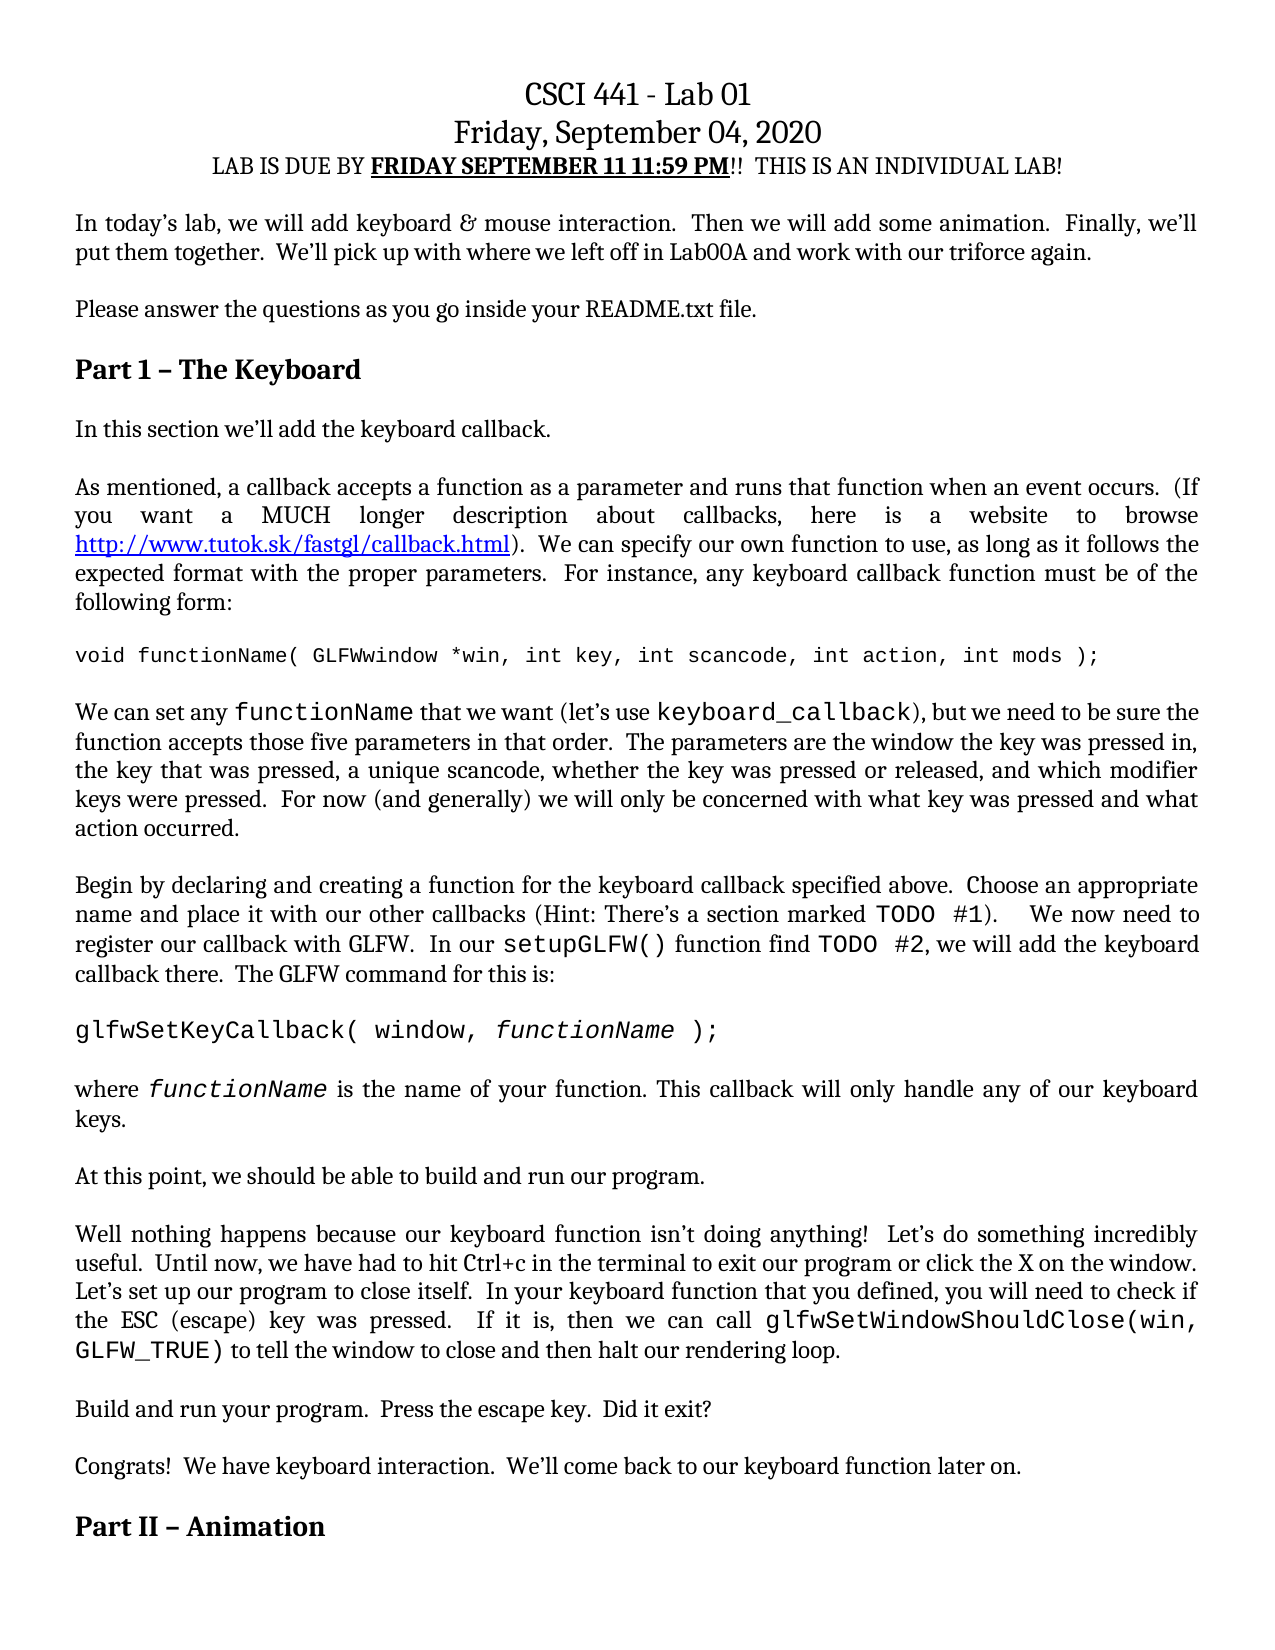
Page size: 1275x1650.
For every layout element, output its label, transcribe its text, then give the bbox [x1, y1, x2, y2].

text Congrats! We have keyboard interaction. We’ll come back to our keyboard function later on. [75, 1452, 1200, 1481]
text Friday, September 04, 2020 [75, 113, 1200, 152]
text CSCI 441 - Lab 01 [75, 75, 1200, 113]
text Begin by declaring and creating a function for the keyboard callback specified above. Choose an appropriate name and place it with our other callbacks (Hint: There’s a section marked TODO #1). We now need to register our callback with GLFW. In our setupGLFW() function find TODO #2, we will add the keyboard callback there. The GLFW command for this is: [75, 871, 1200, 989]
text We can set any functionName that we want (let’s use keyboard_callback), but we need to be sure the function accepts those five parameters in that order. The parameters are the window the key was pressed in, the key that was pressed, a unique scancode, whether the key was pressed or released, and which modifier keys were pressed. For now (and generally) we will only be concerned with what key was pressed and what action occurred. [75, 698, 1200, 843]
text In this section we’ll add the keyboard callback. [75, 415, 1200, 444]
text Please answer the questions as you go inside your README.txt file. [75, 295, 1200, 324]
text where functionName is the name of your function. This callback will only handle any of our keyboard keys. [75, 1075, 1200, 1133]
text At this point, we should be able to build and run our program. [75, 1162, 1200, 1191]
text LAB IS DUE BY FRIDAY SEPTEMBER 11 11:59 PM!! THIS IS AN INDIVIDUAL LAB! [75, 152, 1200, 180]
text Well nothing happens because our keyboard function isn’t doing anything! Let’s do something incredibly useful. Until now, we have had to hit Ctrl+c in the terminal to exit our program or click the X on the window. Let’s set up our program to close itself. In your keyboard function that you defined, you will need to check if the ESC (escape) key was pressed. If it is, then we can call glfwSetWindowShouldClose(win, GLFW_TRUE) to tell the window to close and then halt our rendering loop. [75, 1220, 1200, 1366]
text Part 1 – The Keyboard [75, 353, 1200, 386]
text As mentioned, a callback accepts a function as a parameter and runs that function when an event occurs. (If you want a MUCH longer description about callbacks, here is a website to browse http://www.tutok.sk/fastgl/callback.html). We can specify our own function to use, as long as it follows the expected format with the proper parameters. For instance, any keyboard callback function must be of the following form: [75, 473, 1200, 616]
text Build and run your program. Press the escape key. Did it exit? [75, 1395, 1200, 1423]
text In today’s lab, we will add keyboard & mouse interaction. Then we will add some animation. Finally, we’ll put them together. We’ll pick up with where we left off in Lab00A and work with our triforce again. [75, 209, 1200, 267]
text void functionName( GLFWwindow *win, int key, int scancode, int action, int mods ); [75, 645, 1200, 669]
text Part II – Animation [75, 1510, 1200, 1543]
text glfwSetKeyCallback( window, functionName ); [75, 1018, 1200, 1046]
